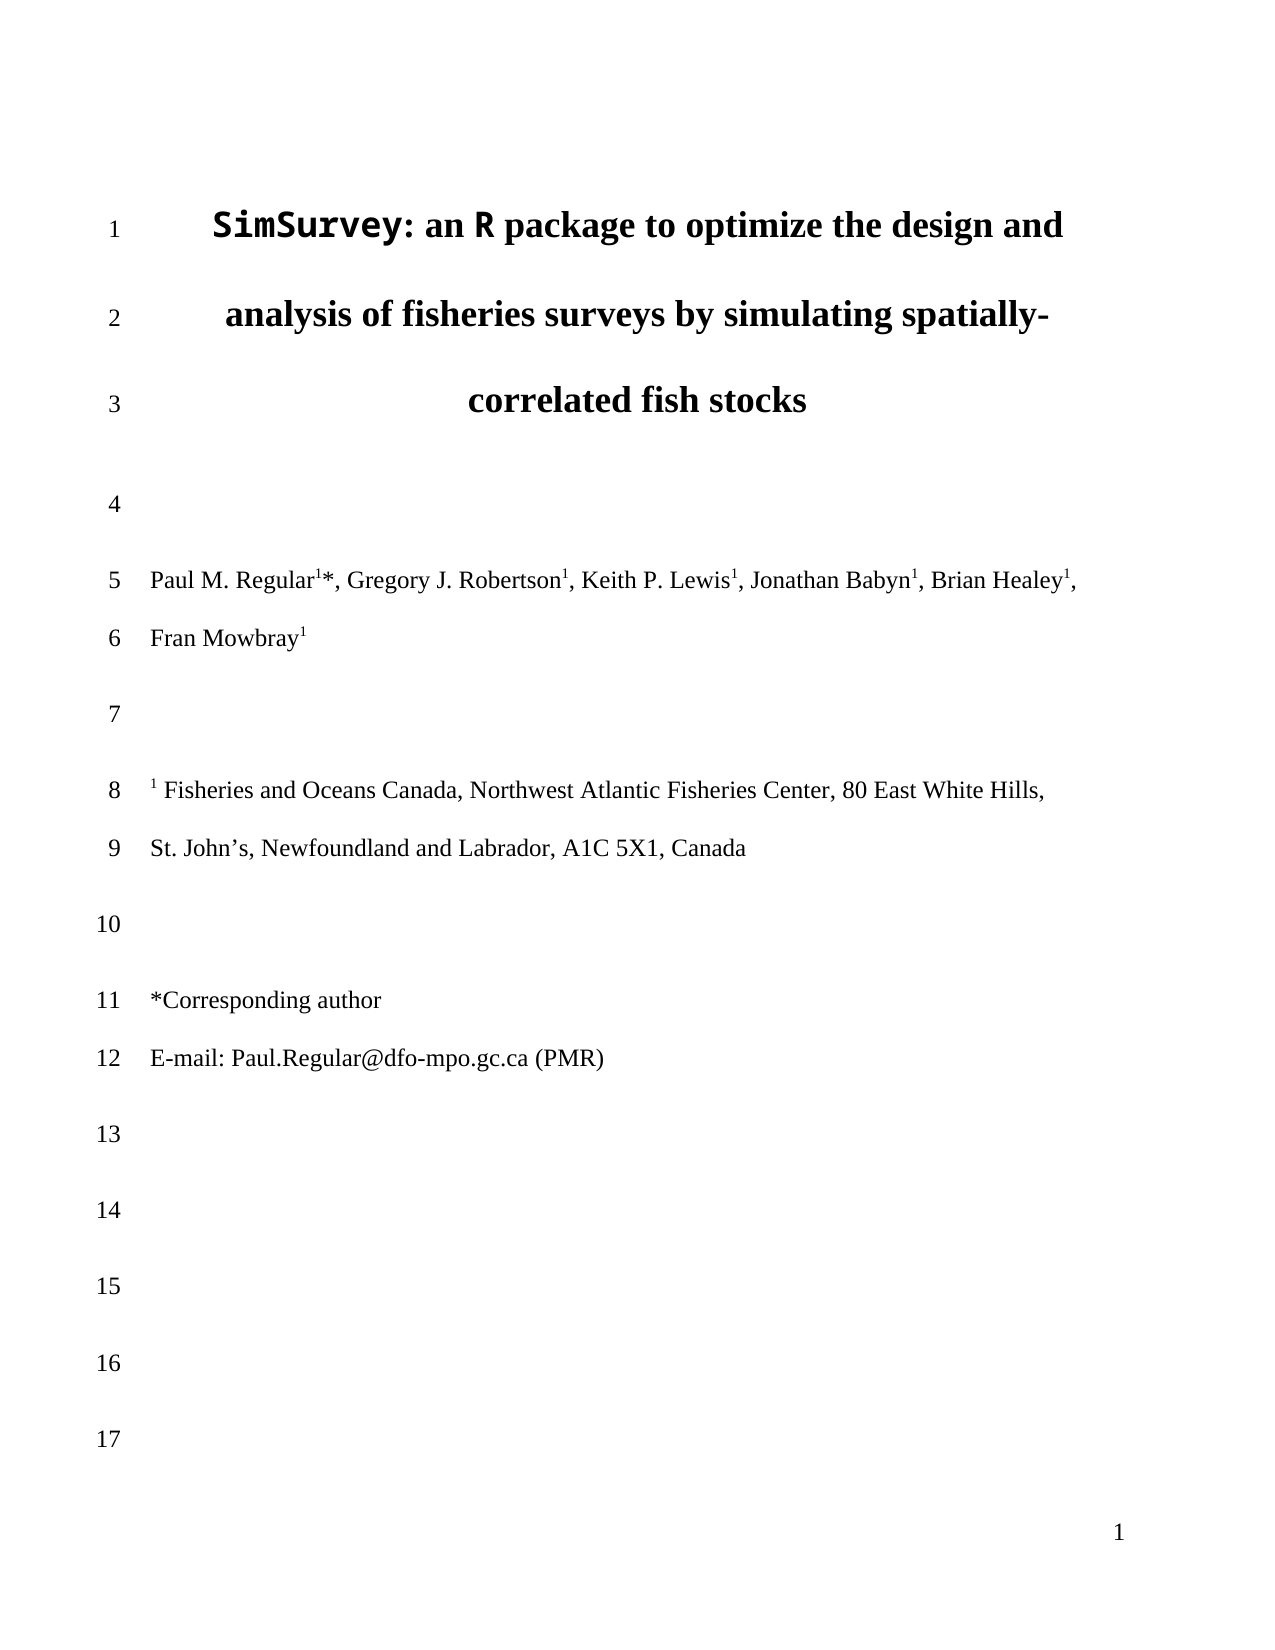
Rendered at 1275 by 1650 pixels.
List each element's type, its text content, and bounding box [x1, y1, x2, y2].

text Paul M. Regular1*, Gregory J. Robertson1, Keith P. Lewis1, Jonathan Babyn1, Brian Healey1, Fran Mowbray1 [150, 565, 1125, 651]
text *Corresponding author E-mail: Paul.Regular@dfo-mpo.gc.ca (PMR) [150, 985, 1125, 1071]
title SimSurvey: an R package to optimize the design and analysis of fisheries surveys by simulating spatially-correlated fish stocks [150, 200, 1125, 421]
text 1 Fisheries and Oceans Canada, Northwest Atlantic Fisheries Center, 80 East White Hills, St. John’s, Newfoundland and Labrador, A1C 5X1, Canada [150, 775, 1125, 861]
